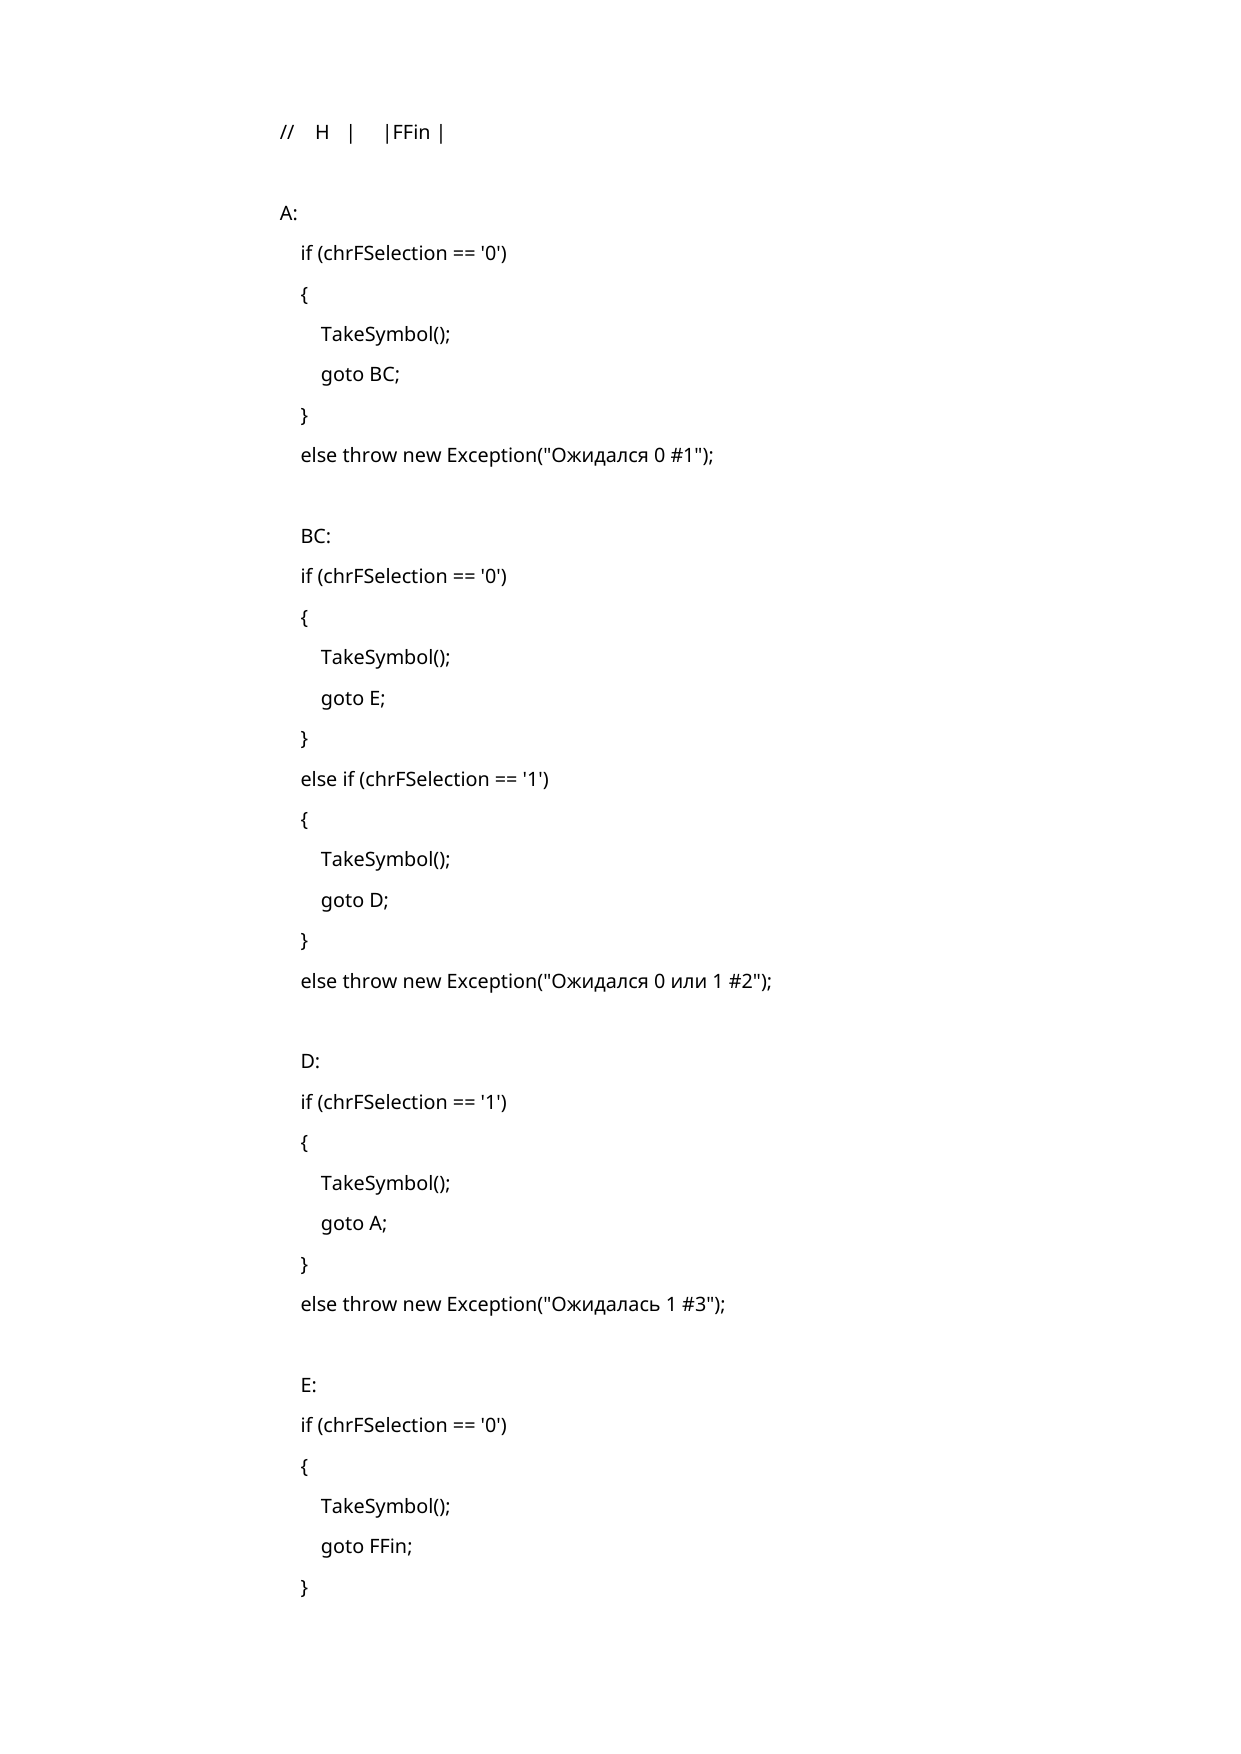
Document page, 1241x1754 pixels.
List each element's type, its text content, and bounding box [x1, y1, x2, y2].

text { [177, 280, 1152, 307]
text if (chrFSelection == '1') [177, 1088, 1152, 1115]
text else throw new Exception("Ожидался 0 или 1 #2"); [177, 967, 1152, 994]
text } [177, 724, 1152, 751]
text TakeSymbol(); [177, 643, 1152, 671]
text TakeSymbol(); [177, 1169, 1152, 1196]
text { [177, 805, 1152, 832]
text goto A; [177, 1209, 1152, 1236]
text { [177, 603, 1152, 630]
text goto FFin; [177, 1533, 1152, 1560]
text goto E; [177, 684, 1152, 711]
text TakeSymbol(); [177, 1492, 1152, 1519]
text TakeSymbol(); [177, 846, 1152, 873]
text else if (chrFSelection == '1') [177, 765, 1152, 792]
text else throw new Exception("Ожидался 0 #1"); [177, 441, 1152, 468]
text { [177, 1128, 1152, 1156]
text if (chrFSelection == '0') [177, 239, 1152, 266]
text if (chrFSelection == '0') [177, 563, 1152, 590]
text E: [177, 1371, 1152, 1398]
text } [177, 1250, 1152, 1277]
text } [177, 1573, 1152, 1600]
text BC: [177, 522, 1152, 549]
text } [177, 401, 1152, 428]
text A: [177, 199, 1152, 226]
text // H | |FFin | [177, 118, 1152, 145]
text TakeSymbol(); [177, 320, 1152, 347]
text if (chrFSelection == '0') [177, 1411, 1152, 1438]
text } [177, 926, 1152, 953]
text goto D; [177, 886, 1152, 913]
text else throw new Exception("Ожидалась 1 #3"); [177, 1290, 1152, 1317]
text { [177, 1452, 1152, 1479]
text goto BC; [177, 361, 1152, 388]
text D: [177, 1048, 1152, 1075]
